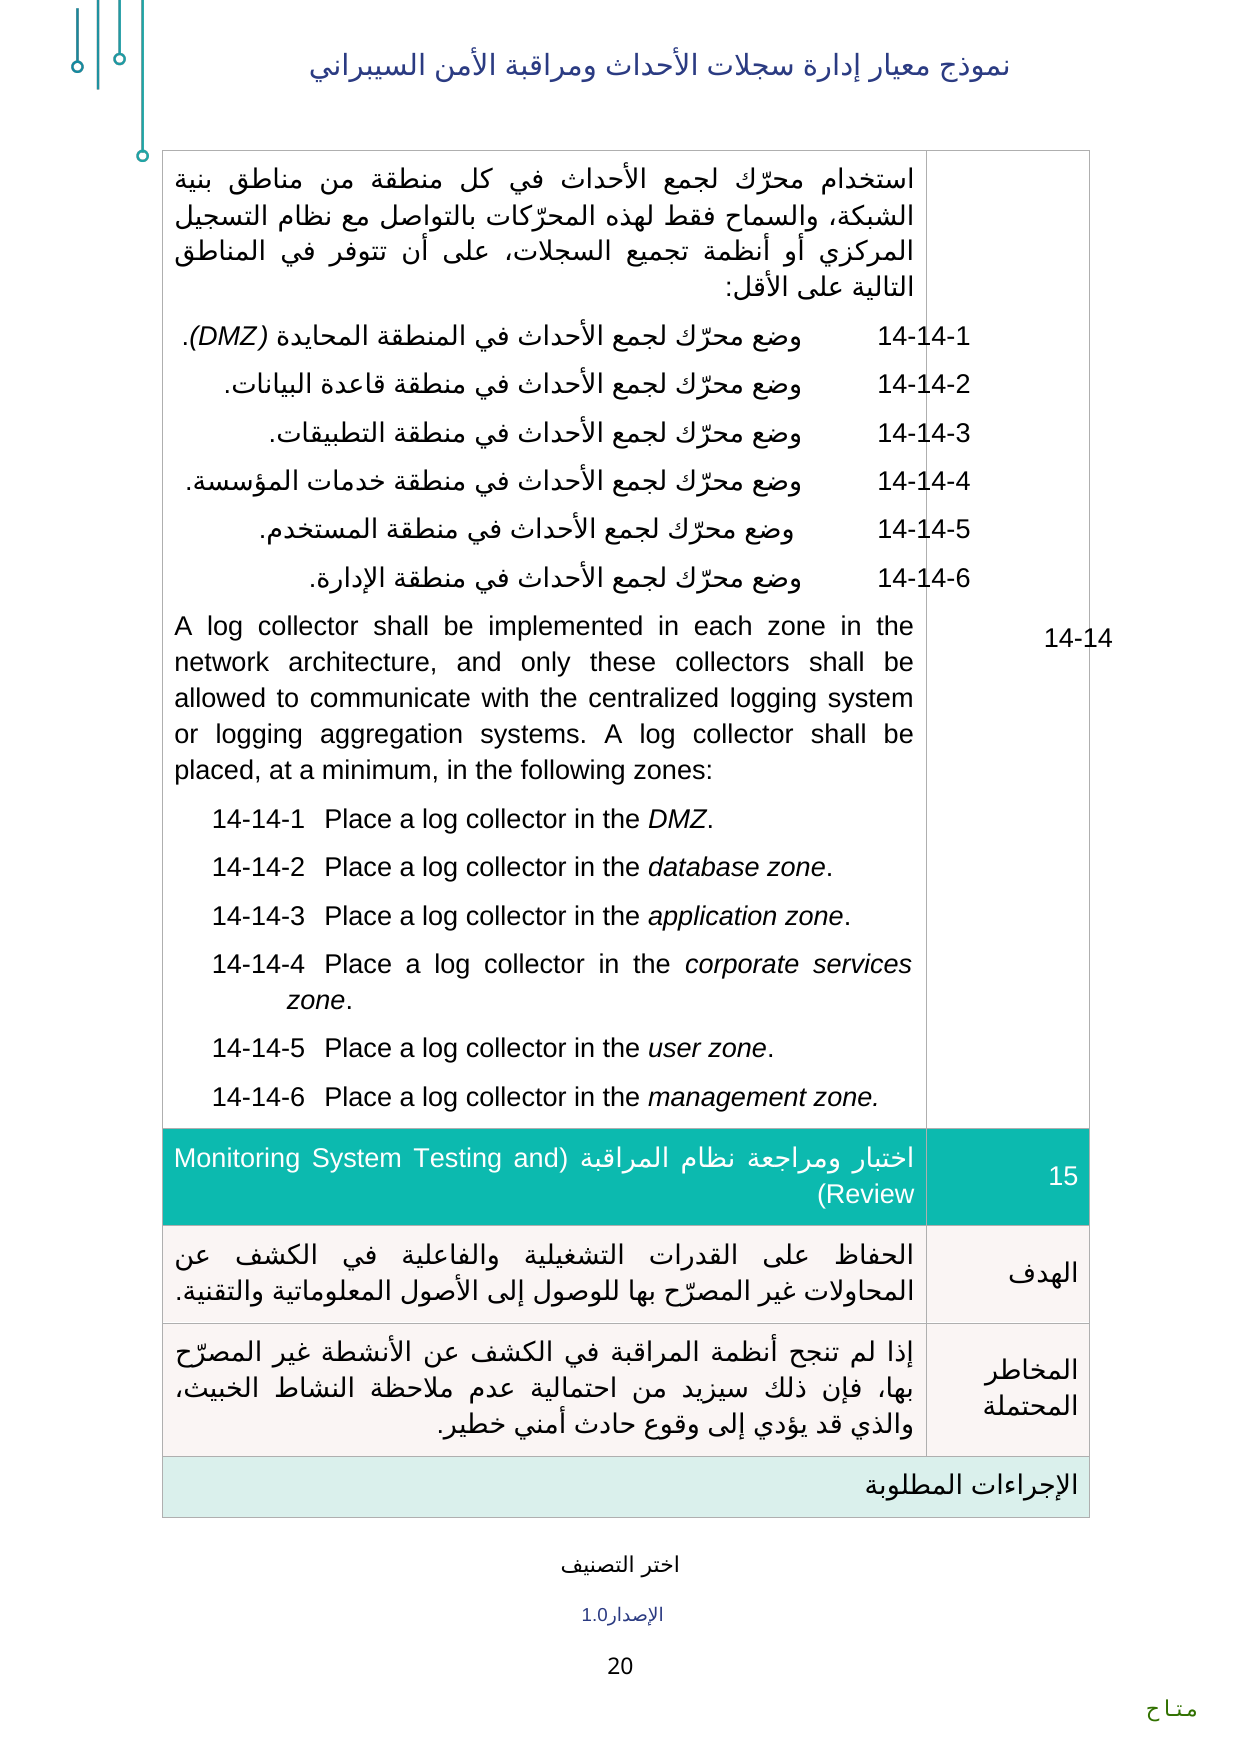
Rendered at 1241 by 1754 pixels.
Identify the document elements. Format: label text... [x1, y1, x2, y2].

table_cell إذا لم تنجح أنظمة المراقبة في الكشف عن الأنشطة غير المصرّح بها، فإن ذلك سيزيد من احتمالية عدم ملاحظة النشاط الخبيث، والذي قد يؤدي إلى وقوع حادث أمني خطير. [163, 1324, 926, 1456]
table_cell 15 [927, 1129, 1089, 1225]
table_cell [927, 151, 1089, 1128]
table_cell الهدف [927, 1226, 1089, 1322]
table_cell المخاطر المحتملة [927, 1324, 1089, 1456]
picture [47, 0, 177, 180]
table_cell استخدام محرّك لجمع الأحداث في كل منطقة من مناطق بنية الشبكة، والسماح فقط لهذه المحرّكات بالتواصل مع نظام التسجيل المركزي أو أنظمة تجميع السجلات، على أن تتوفر في المناطق التالية على الأقل: وضع محرّك لجمع الأحداث في المنطقة المحايدة (DMZ). وضع محرّك لجمع الأحداث في منطقة قاعدة البيانات. وضع محرّك لجمع الأحداث في منطقة التطبيقات. وضع محرّك لجمع الأحداث في منطقة خدمات المؤسسة. وضع محرّك لجمع الأحداث في منطقة المستخدم. وضع محرّك لجمع الأحداث في منطقة الإدارة. A log collector shall be implemented in each zone in the network architecture, and only these collectors shall be allowed to communicate with the centralized logging system or logging aggregation systems. A log collector shall be placed, at a minimum, in the following zones: Place a log collector in the DMZ. Place a log collector in the database zone. Place a log collector in the application zone. Place a log collector in the corporate services zone. Place a log collector in the user zone. Place a log collector in the management zone. [163, 151, 926, 1128]
table_cell الحفاظ على القدرات التشغيلية والفاعلية في الكشف عن المحاولات غير المصرّح بها للوصول إلى الأصول المعلوماتية والتقنية. [163, 1226, 926, 1322]
table_cell الإجراءات المطلوبة [163, 1457, 1089, 1517]
table_cell اختبار ومراجعة نظام المراقبة (Monitoring System Testing and Review) [163, 1129, 926, 1225]
